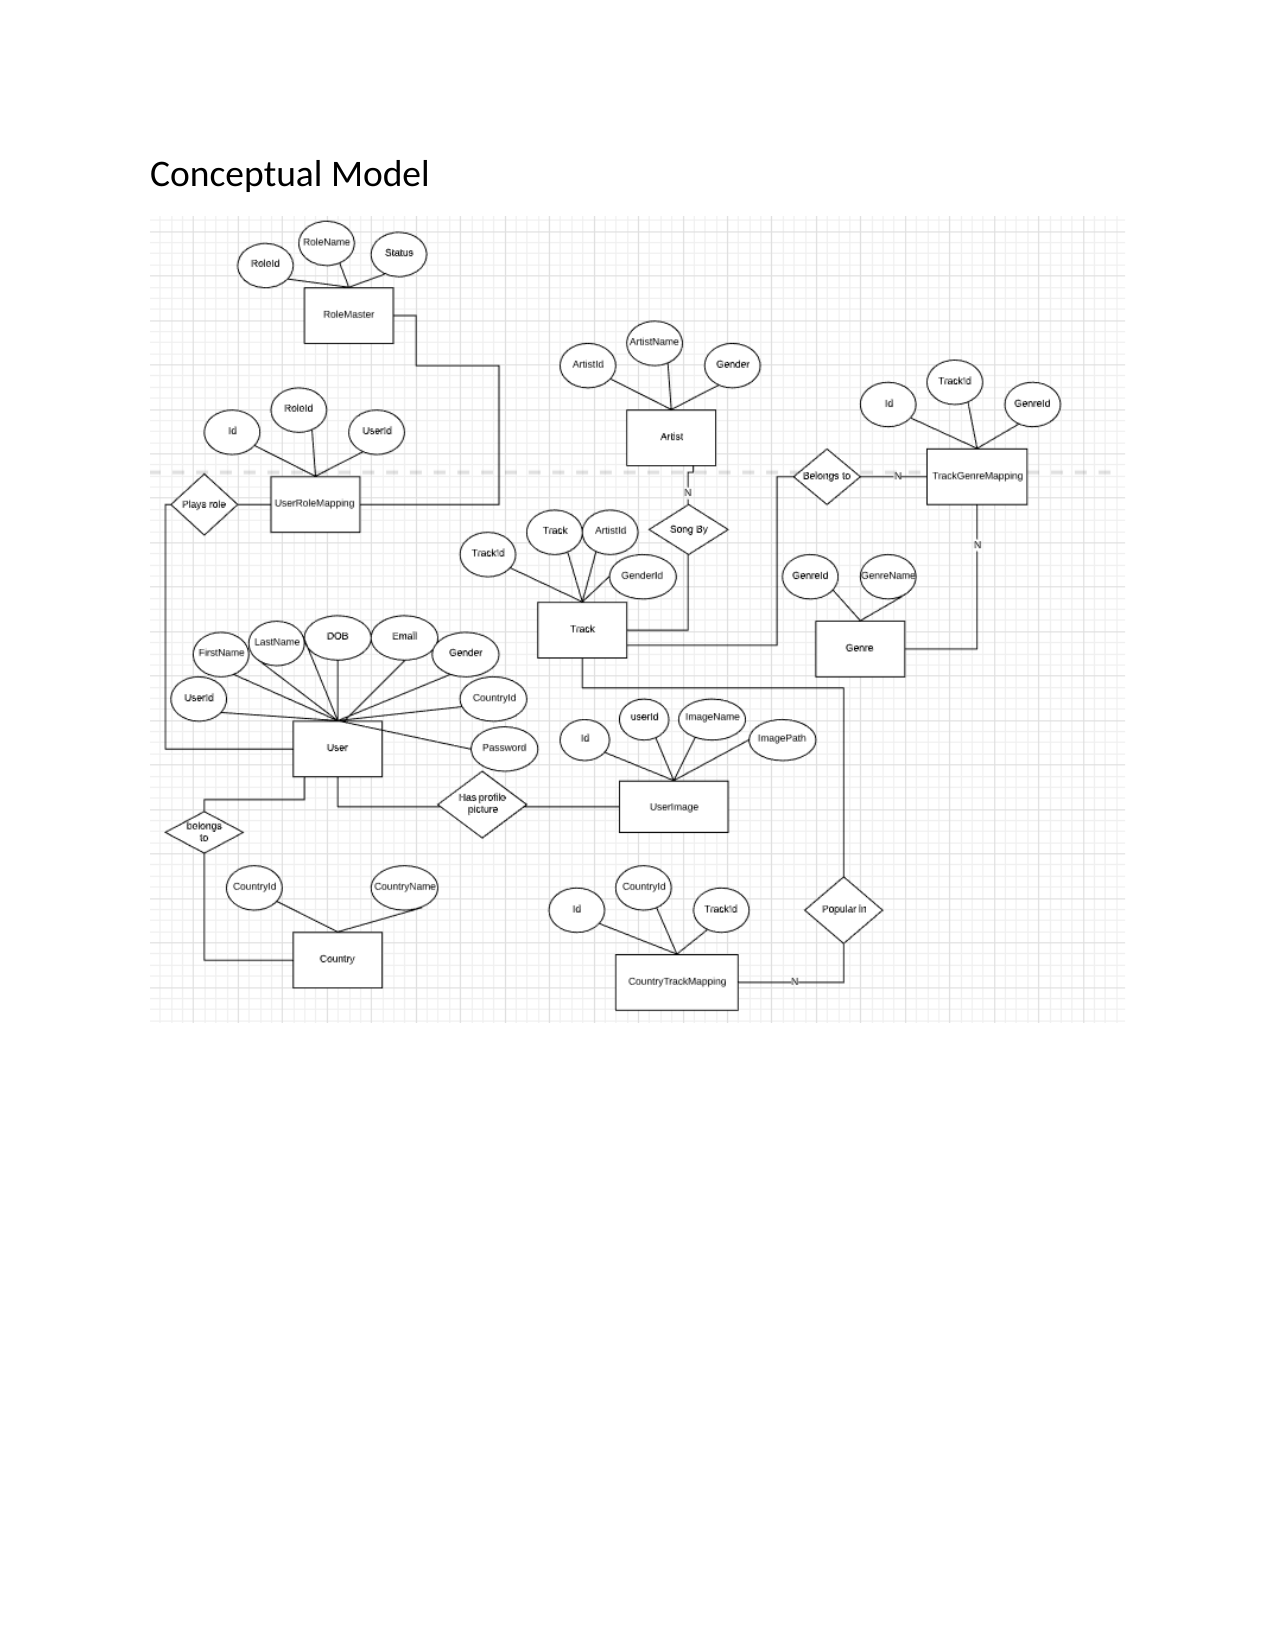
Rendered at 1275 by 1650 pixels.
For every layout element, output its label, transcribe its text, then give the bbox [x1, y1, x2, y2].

picture [150, 216, 1125, 1023]
text Conceptual Model [150, 150, 1125, 196]
